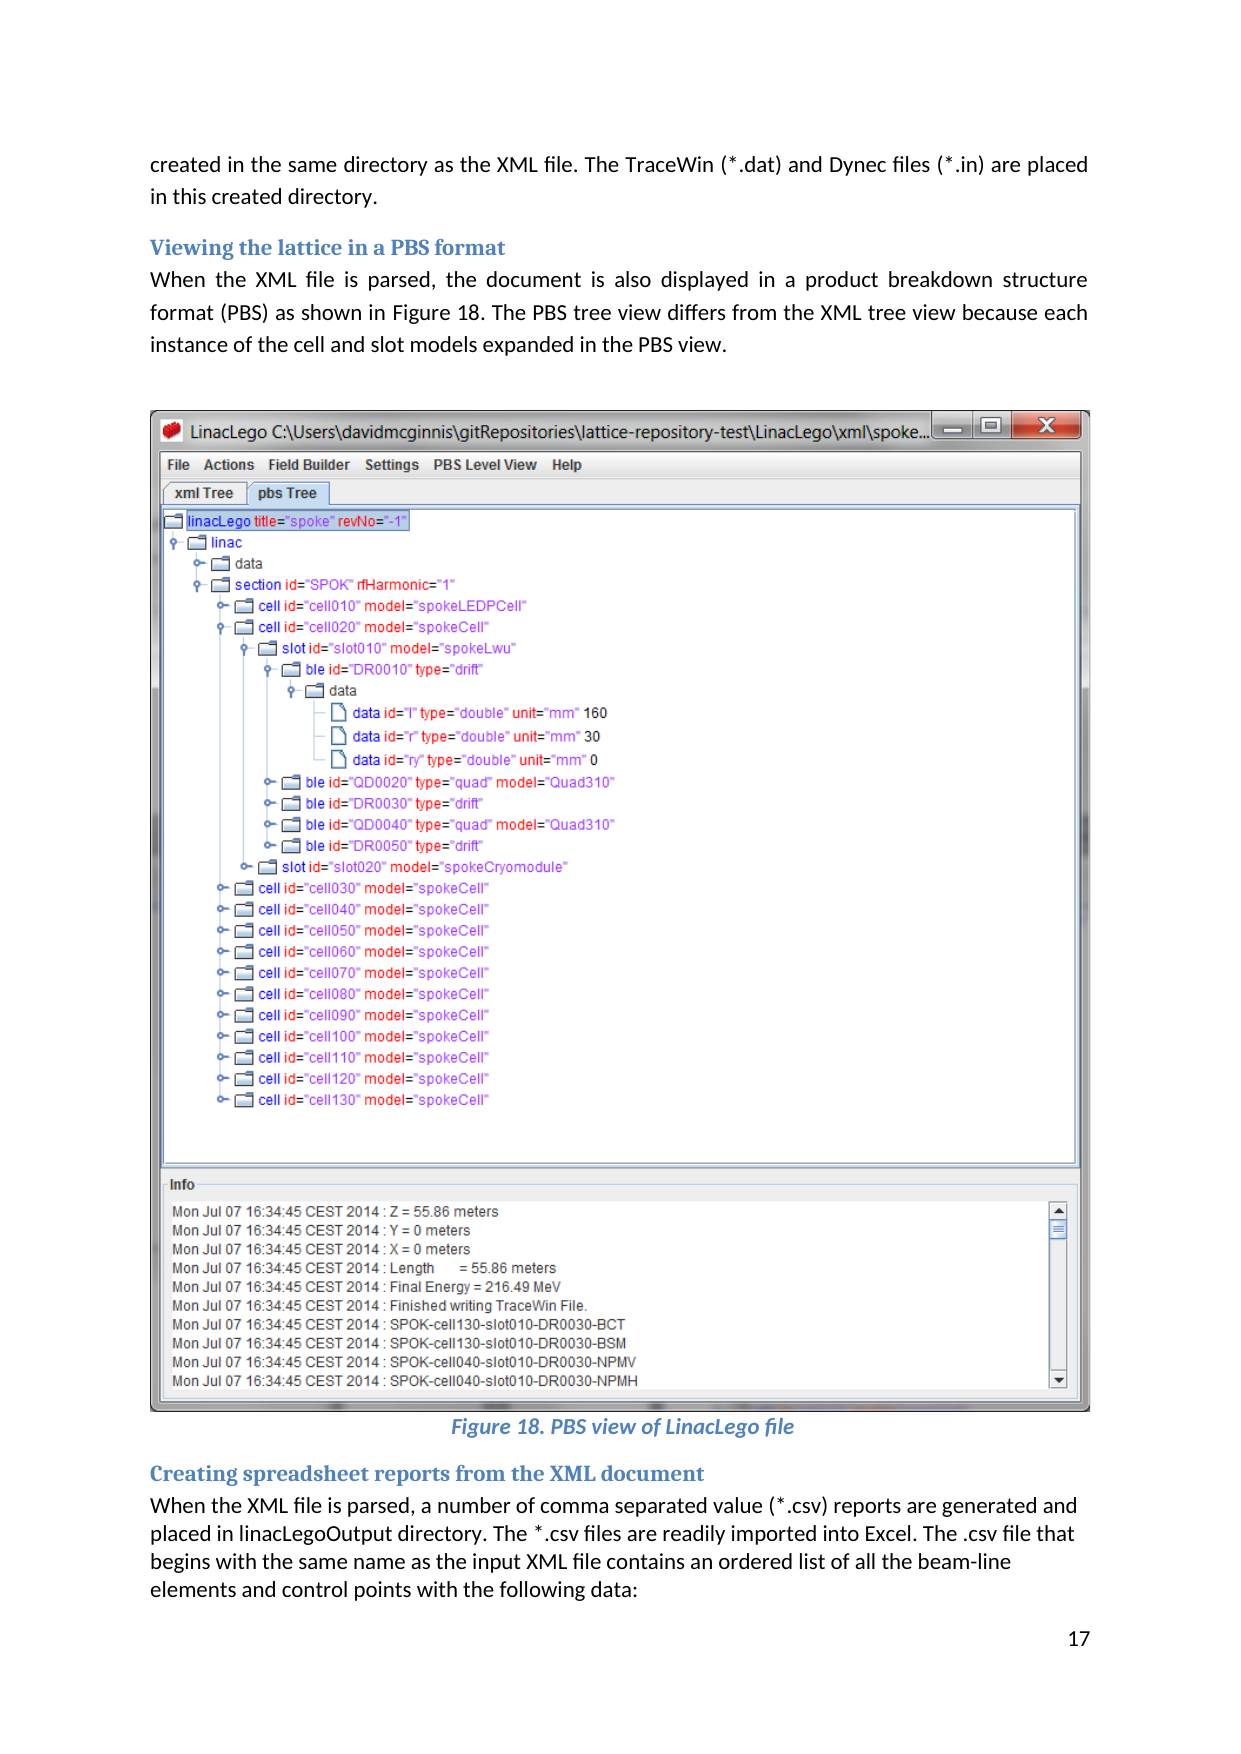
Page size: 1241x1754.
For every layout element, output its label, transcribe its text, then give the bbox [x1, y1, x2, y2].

text When the XML file is parsed, a number of comma separated value (*.csv) reports are generated and placed in linacLegoOutput directory. The *.csv files are readily imported into Excel. The .csv file that begins with the same name as the input XML file contains an ordered list of all the beam-line elements and control points with the following data: [150, 1491, 1090, 1603]
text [150, 150, 1090, 210]
text When the XML file is parsed, the document is also displayed in a product breakdown structure format (PBS) as shown in Figure 18. The PBS tree view differs from the XML tree view because each instance of the cell and slot models expanded in the PBS view. [150, 265, 1090, 358]
text Figure 18. PBS view of LinacLego file [150, 1412, 1090, 1440]
picture [150, 410, 1091, 1412]
subtitle Creating spreadsheet reports from the XML document [150, 1461, 1090, 1487]
subtitle Viewing the lattice in a PBS format [150, 235, 1090, 262]
